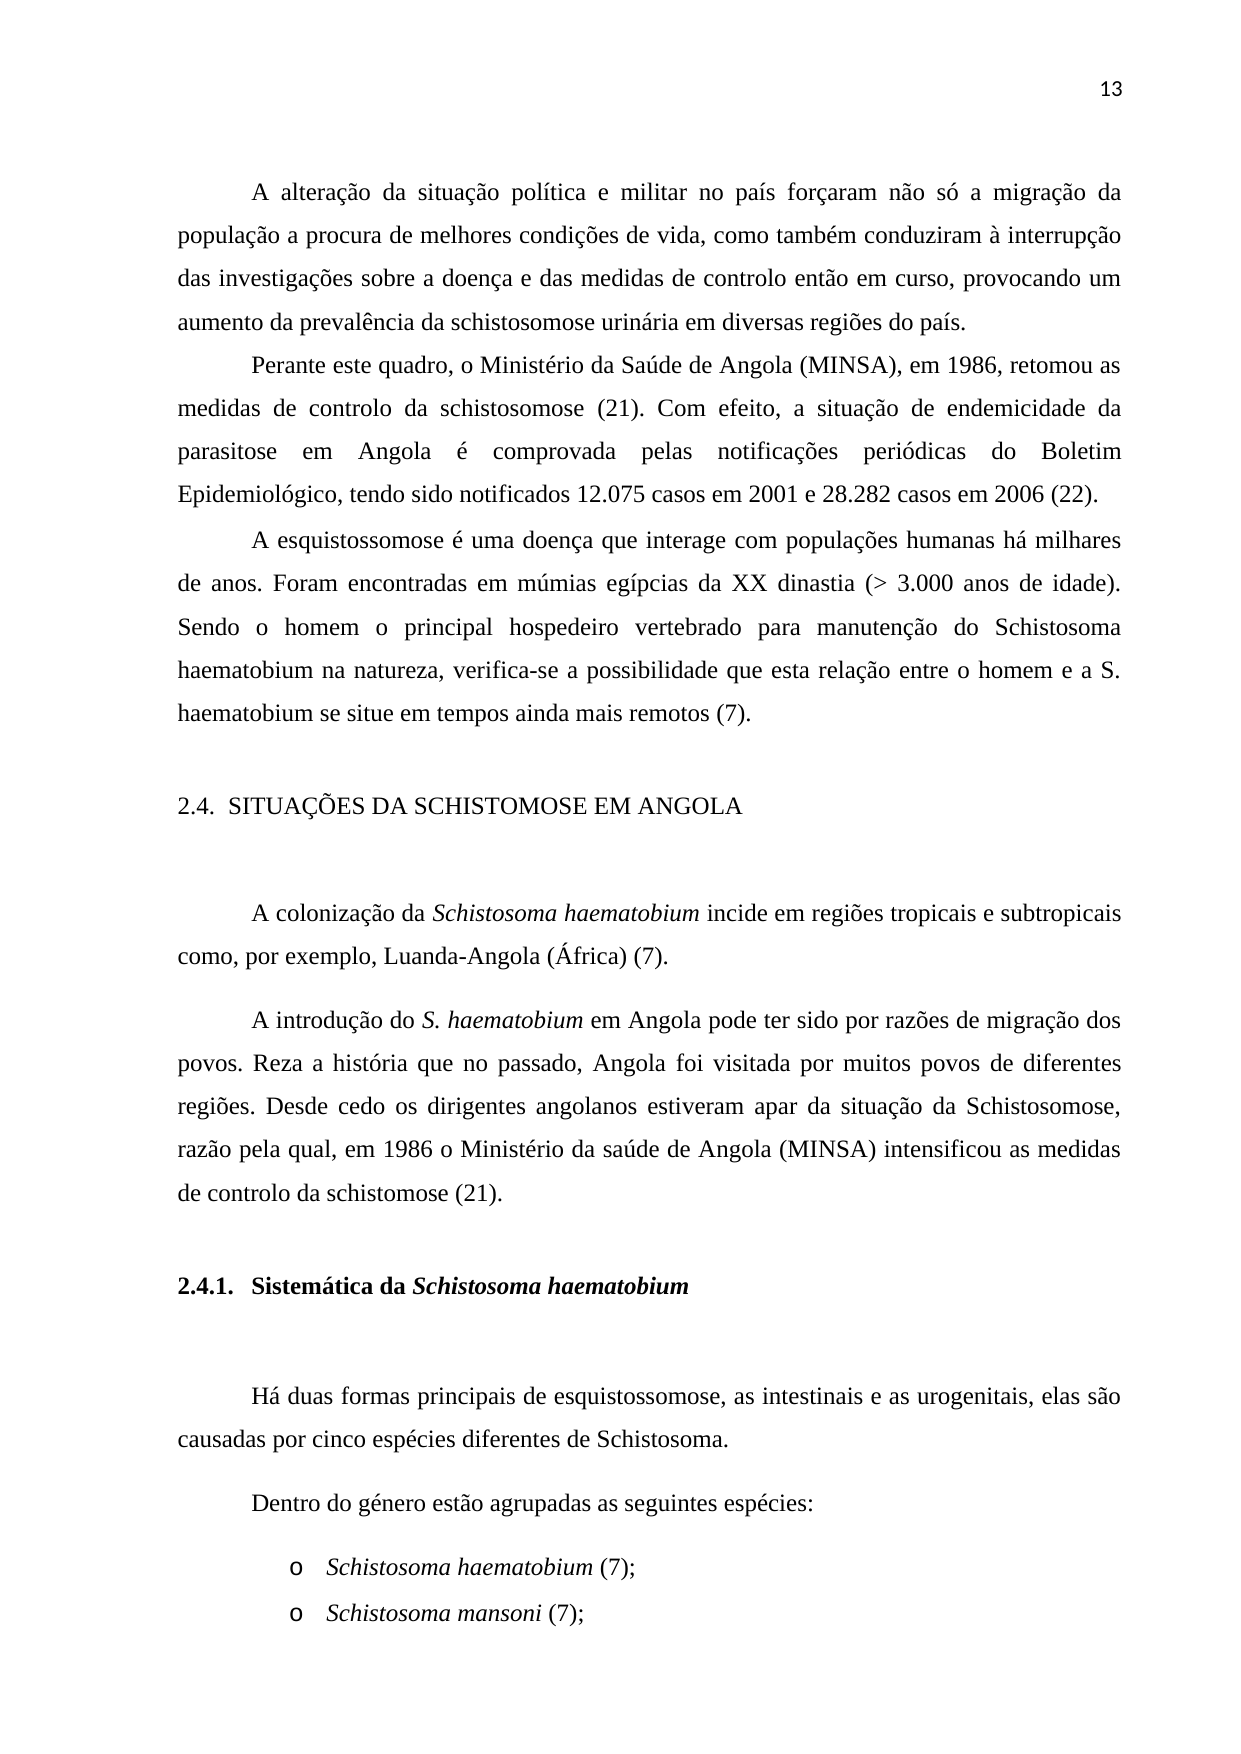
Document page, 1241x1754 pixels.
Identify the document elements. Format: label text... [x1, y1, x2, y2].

text Dentro do género estão agrupadas as seguintes espécies: [177, 1488, 1122, 1517]
subtitle SITUAÇÕES DA SCHISTOMOSE EM ANGOLA [177, 791, 1122, 820]
list Schistosoma haematobium ; [288, 1552, 1122, 1583]
list Schistosoma mansoni ; [288, 1598, 1122, 1629]
text Perante este quadro, o Ministério da Saúde de Angola (MINSA), em 1986, retomou as medidas de controlo da schistosomose. Com efeito, a situação de endemicidade da parasitose em Angola é comprovada pelas notificações periódicas do Boletim Epidemiológico, tendo sido notificados 12.075 casos em 2001 e 28.282 casos em 2006. [177, 350, 1122, 508]
text A introdução do S. haematobium em Angola pode ter sido por razões de migração dos povos. Reza a história que no passado, Angola foi visitada por muitos povos de diferentes regiões. Desde cedo os dirigentes angolanos estiveram apar da situação da Schistosomose, razão pela qual, em 1986 o Ministério da saúde de Angola (MINSA) intensificou as medidas de controlo da schistomose. [177, 1005, 1122, 1206]
text A esquistossomose é uma doença que interage com populações humanas há milhares de anos. Foram encontradas em múmias egípcias da XX dinastia (> 3.000 anos de idade). Sendo o homem o principal hospedeiro vertebrado para manutenção do Schistosoma haematobium na natureza, verifica-se a possibilidade que esta relação entre o homem e a S. haematobium se situe em tempos ainda mais remotos. [177, 525, 1122, 727]
text A alteração da situação política e militar no país forçaram não só a migração da população a procura de melhores condições de vida, como também conduziram à interrupção das investigações sobre a doença e das medidas de controlo então em curso, provocando um aumento da prevalência da schistosomose urinária em diversas regiões do país. [177, 177, 1122, 335]
subtitle Sistemática da Schistosoma haematobium [177, 1271, 1122, 1299]
text Há duas formas principais de esquistossomose, as intestinais e as urogenitais, elas são causadas por cinco espécies diferentes de Schistosoma. [177, 1381, 1122, 1453]
text A colonização da Schistosoma haematobium incide em regiões tropicais e subtropicais como, por exemplo, Luanda-Angola (África). [177, 898, 1122, 970]
